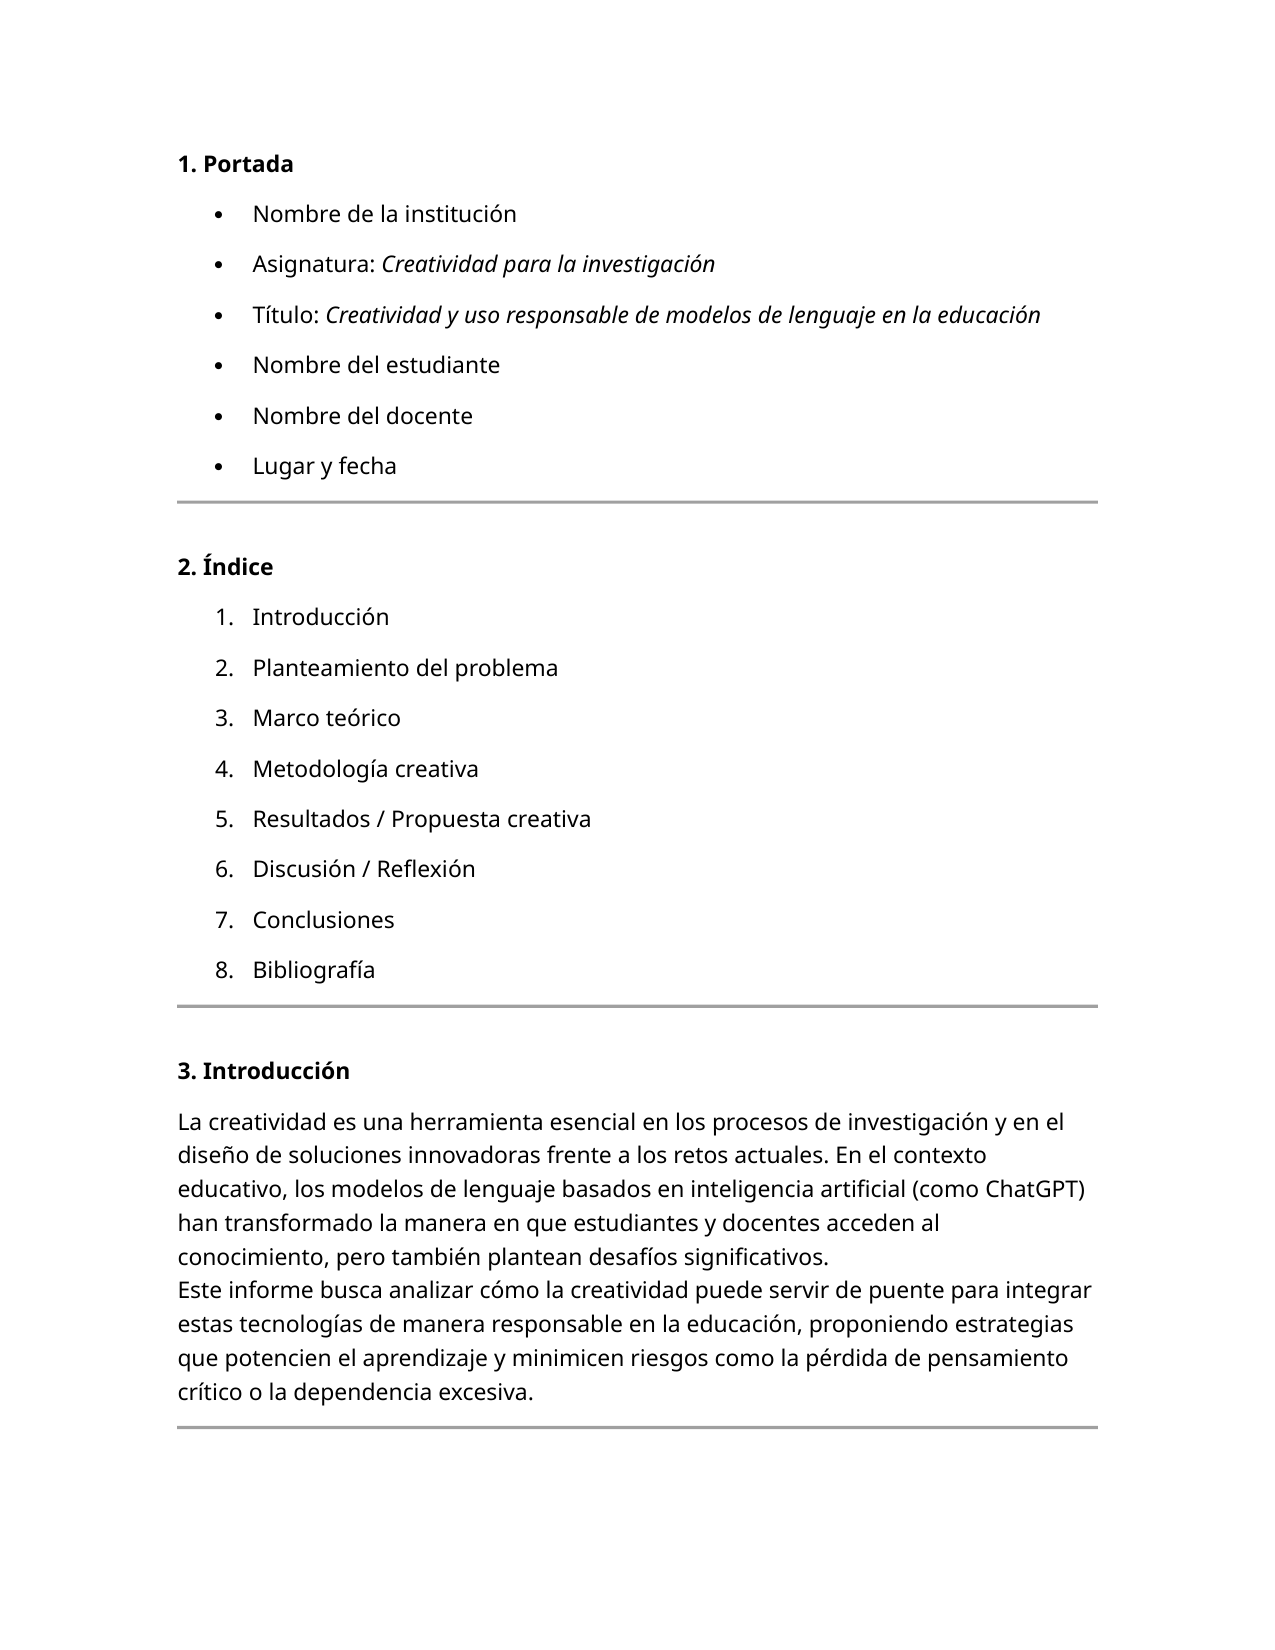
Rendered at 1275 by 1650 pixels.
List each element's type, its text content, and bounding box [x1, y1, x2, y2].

list Planteamiento del problema [215, 652, 1098, 683]
list Conclusiones [215, 904, 1098, 935]
list Bibliografía [215, 954, 1098, 986]
list Resultados / Propuesta creativa [215, 803, 1098, 834]
text 3. Introducción [177, 1055, 1098, 1086]
list Lugar y fecha [215, 450, 1098, 481]
text 1. Portada [177, 148, 1098, 179]
text La creatividad es una herramienta esencial en los procesos de investigación y en el diseño de soluciones innovadoras frente a los retos actuales. En el contexto educativo, los modelos de lenguaje basados en inteligencia artificial (como ChatGPT) han transformado la manera en que estudiantes y docentes acceden al conocimiento, pero también plantean desafíos significativos. Este informe busca analizar cómo la creatividad puede servir de puente para integrar estas tecnologías de manera responsable en la educación, proponiendo estrategias que potencien el aprendizaje y minimicen riesgos como la pérdida de pensamiento crítico o la dependencia excesiva. [177, 1106, 1098, 1407]
list Introducción [215, 601, 1098, 633]
list Metodología creativa [215, 753, 1098, 784]
list Nombre de la institución [215, 198, 1098, 229]
text 2. Índice [177, 551, 1098, 582]
list Nombre del docente [215, 400, 1098, 431]
list Marco teórico [215, 702, 1098, 733]
list Nombre del estudiante [215, 349, 1098, 381]
list Título: Creatividad y uso responsable de modelos de lenguaje en la educación [215, 299, 1098, 330]
list Asignatura: Creatividad para la investigación [215, 248, 1098, 280]
list Discusión / Reflexión [215, 853, 1098, 885]
